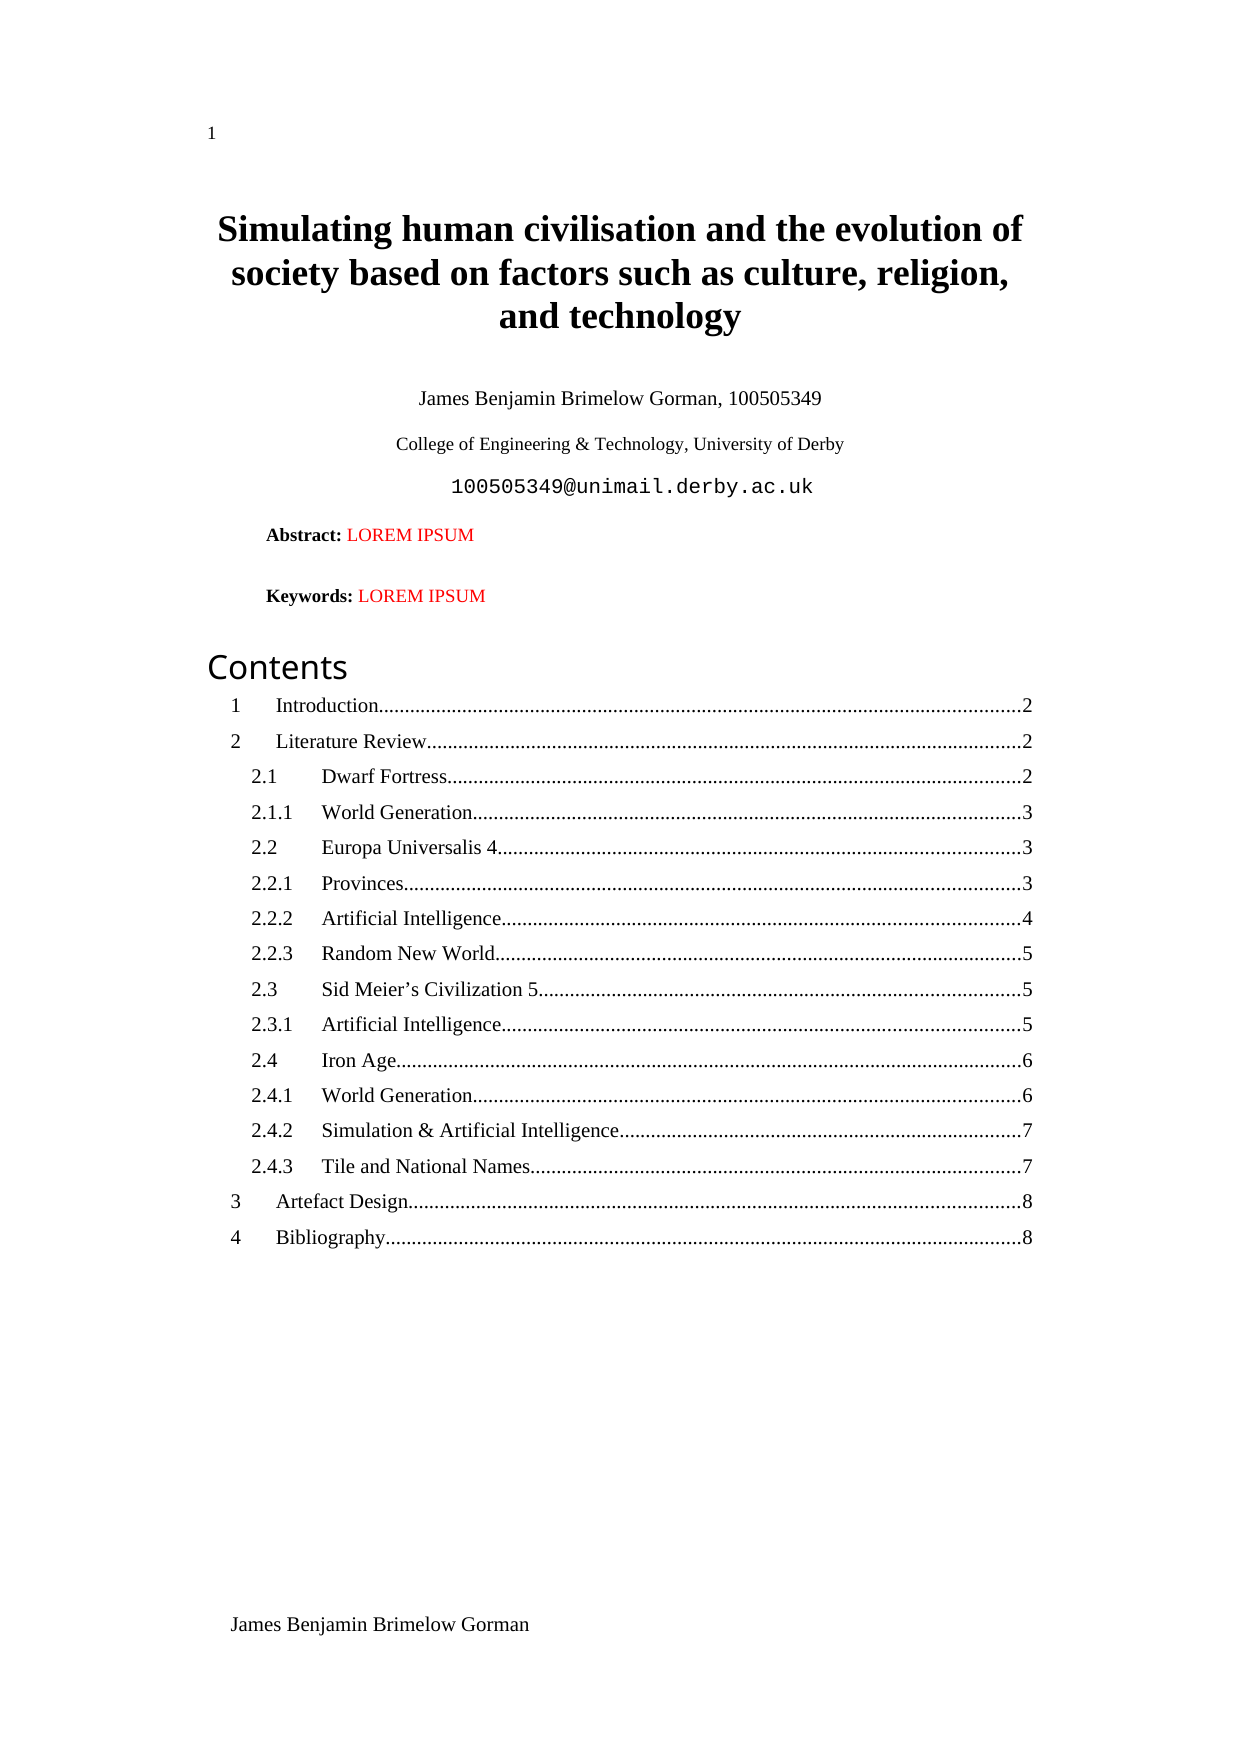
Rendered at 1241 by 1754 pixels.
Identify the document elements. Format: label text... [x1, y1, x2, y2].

text Keywords: LOREM IPSUM [266, 583, 974, 606]
text Abstract: LOREM IPSUM [266, 523, 974, 546]
title Simulating human civilisation and the evolution of society based on factors such as culture, religion, and technology [207, 207, 1033, 336]
text 100505349@unimail.derby.ac.uk [207, 475, 1033, 500]
text James Benjamin Brimelow Gorman, 100505349 [207, 386, 1033, 410]
text College of Engineering & Technology, University of Derby [207, 431, 1033, 454]
